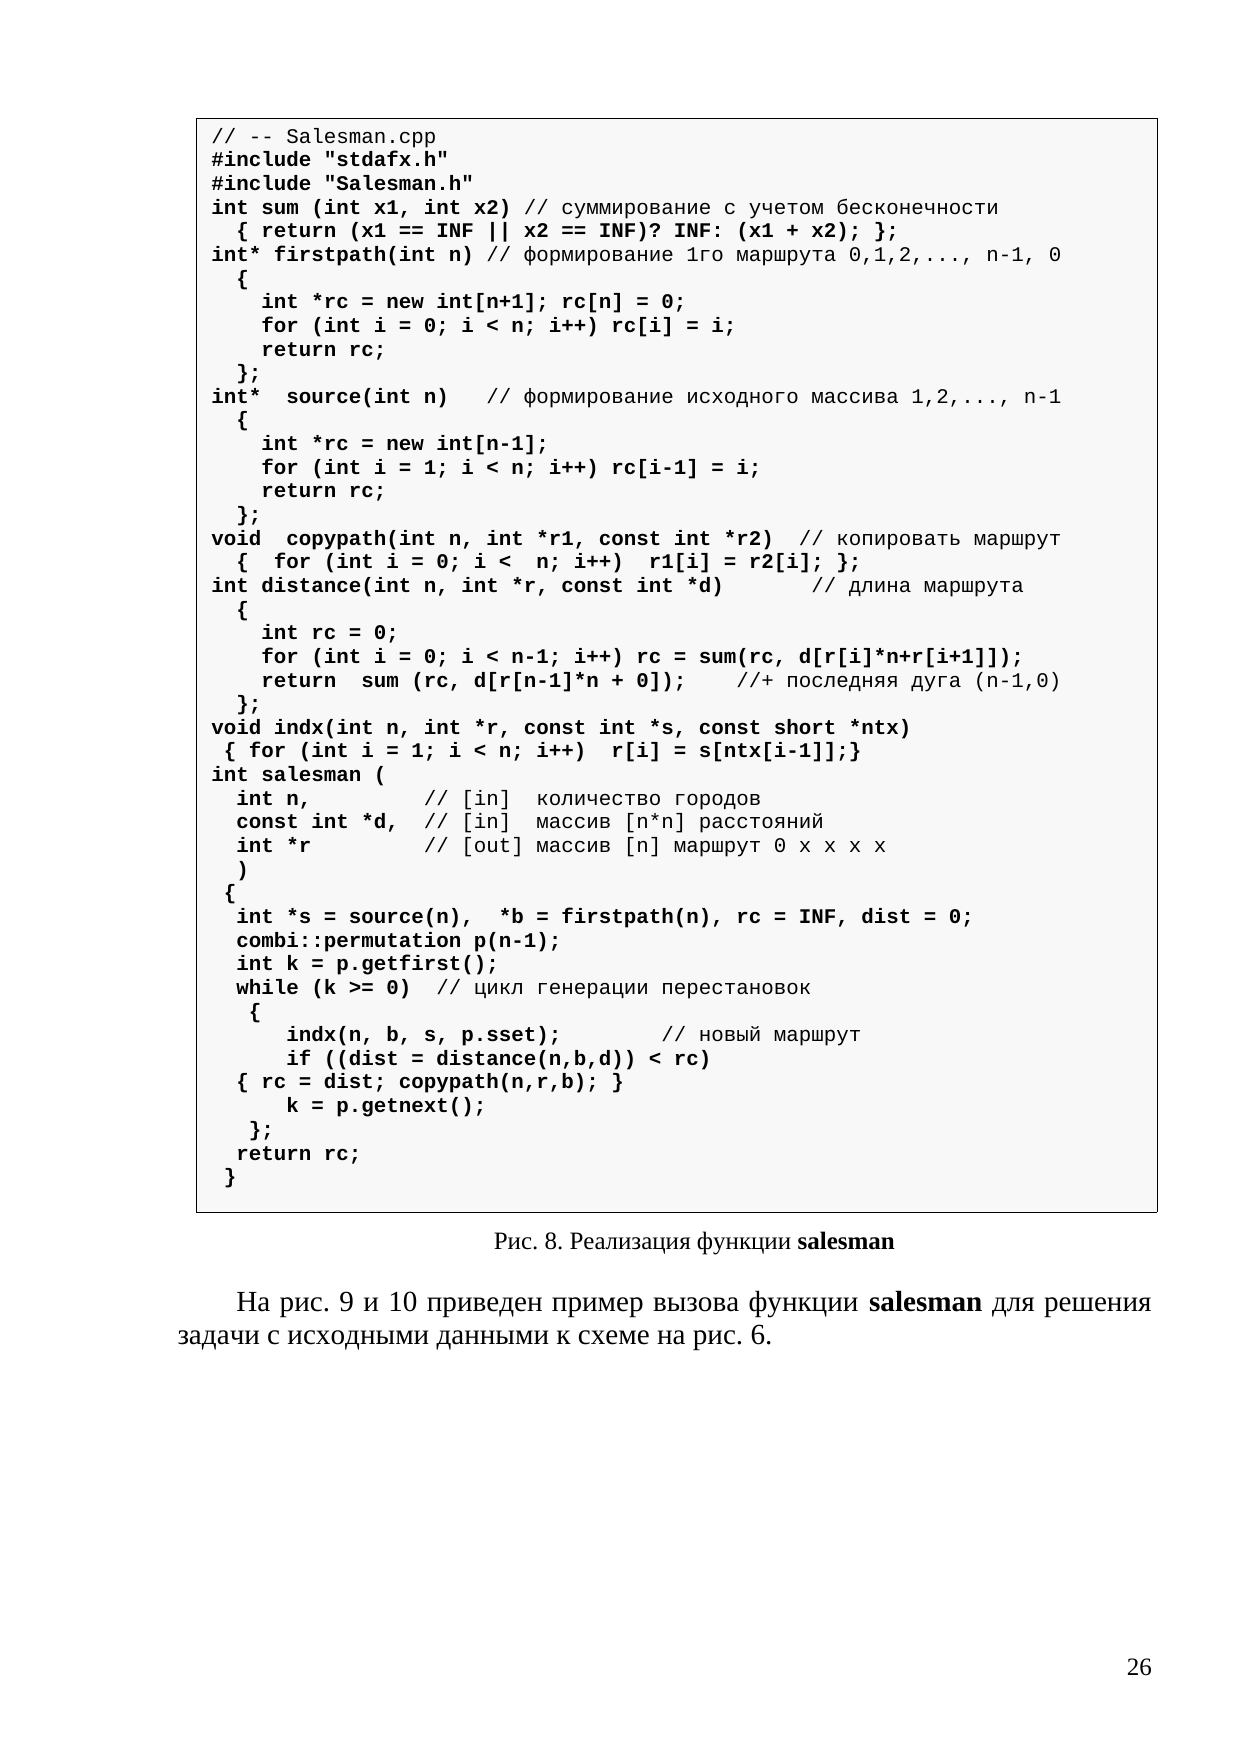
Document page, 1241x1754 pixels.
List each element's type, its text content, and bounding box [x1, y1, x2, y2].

text Рис. 8. Реализация функции salesman [177, 1226, 1152, 1255]
text На рис. 9 и 10 приведен пример вызова функции salesman для решения задачи с исходными данными к схеме на рис. 6. [177, 1284, 1152, 1351]
